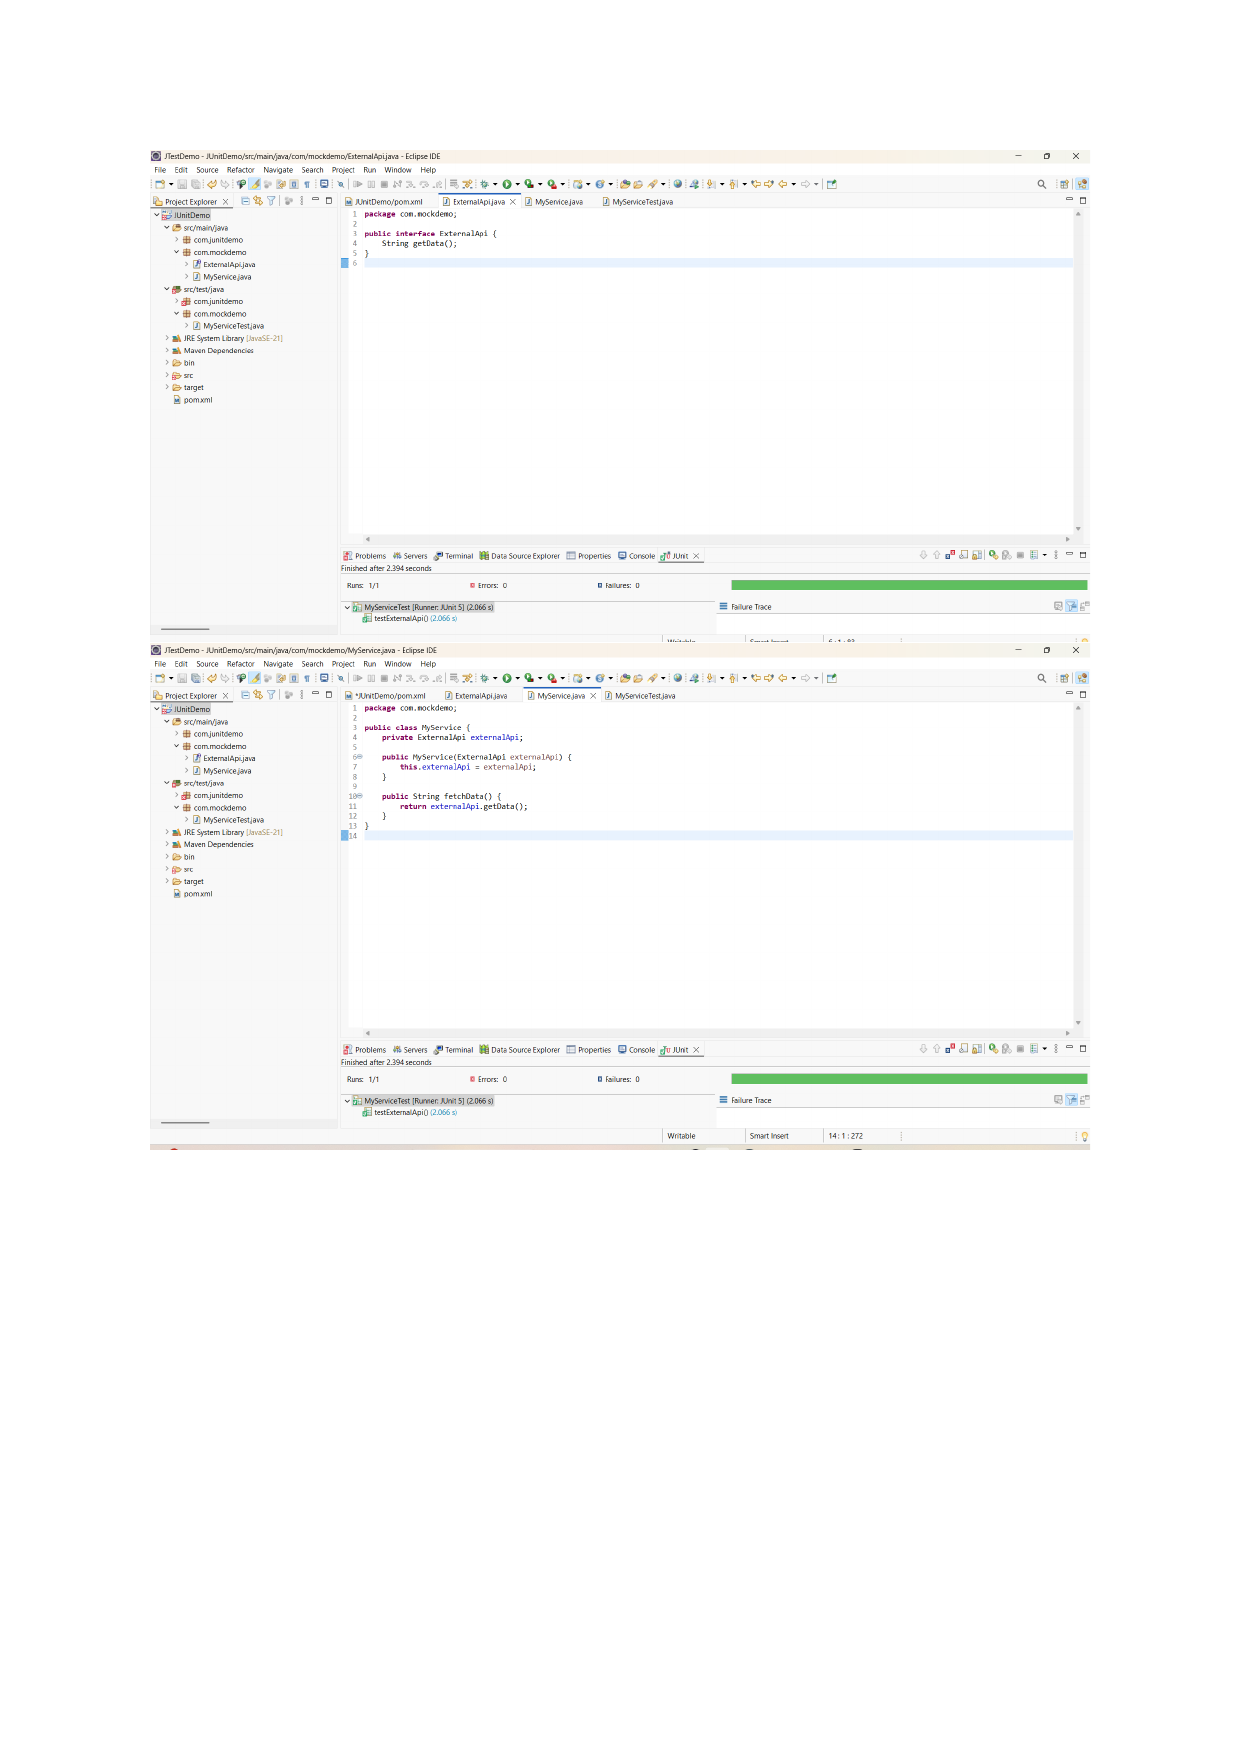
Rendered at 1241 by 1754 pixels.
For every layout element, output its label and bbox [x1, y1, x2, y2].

picture [150, 643, 1091, 1150]
picture [150, 150, 1091, 642]
